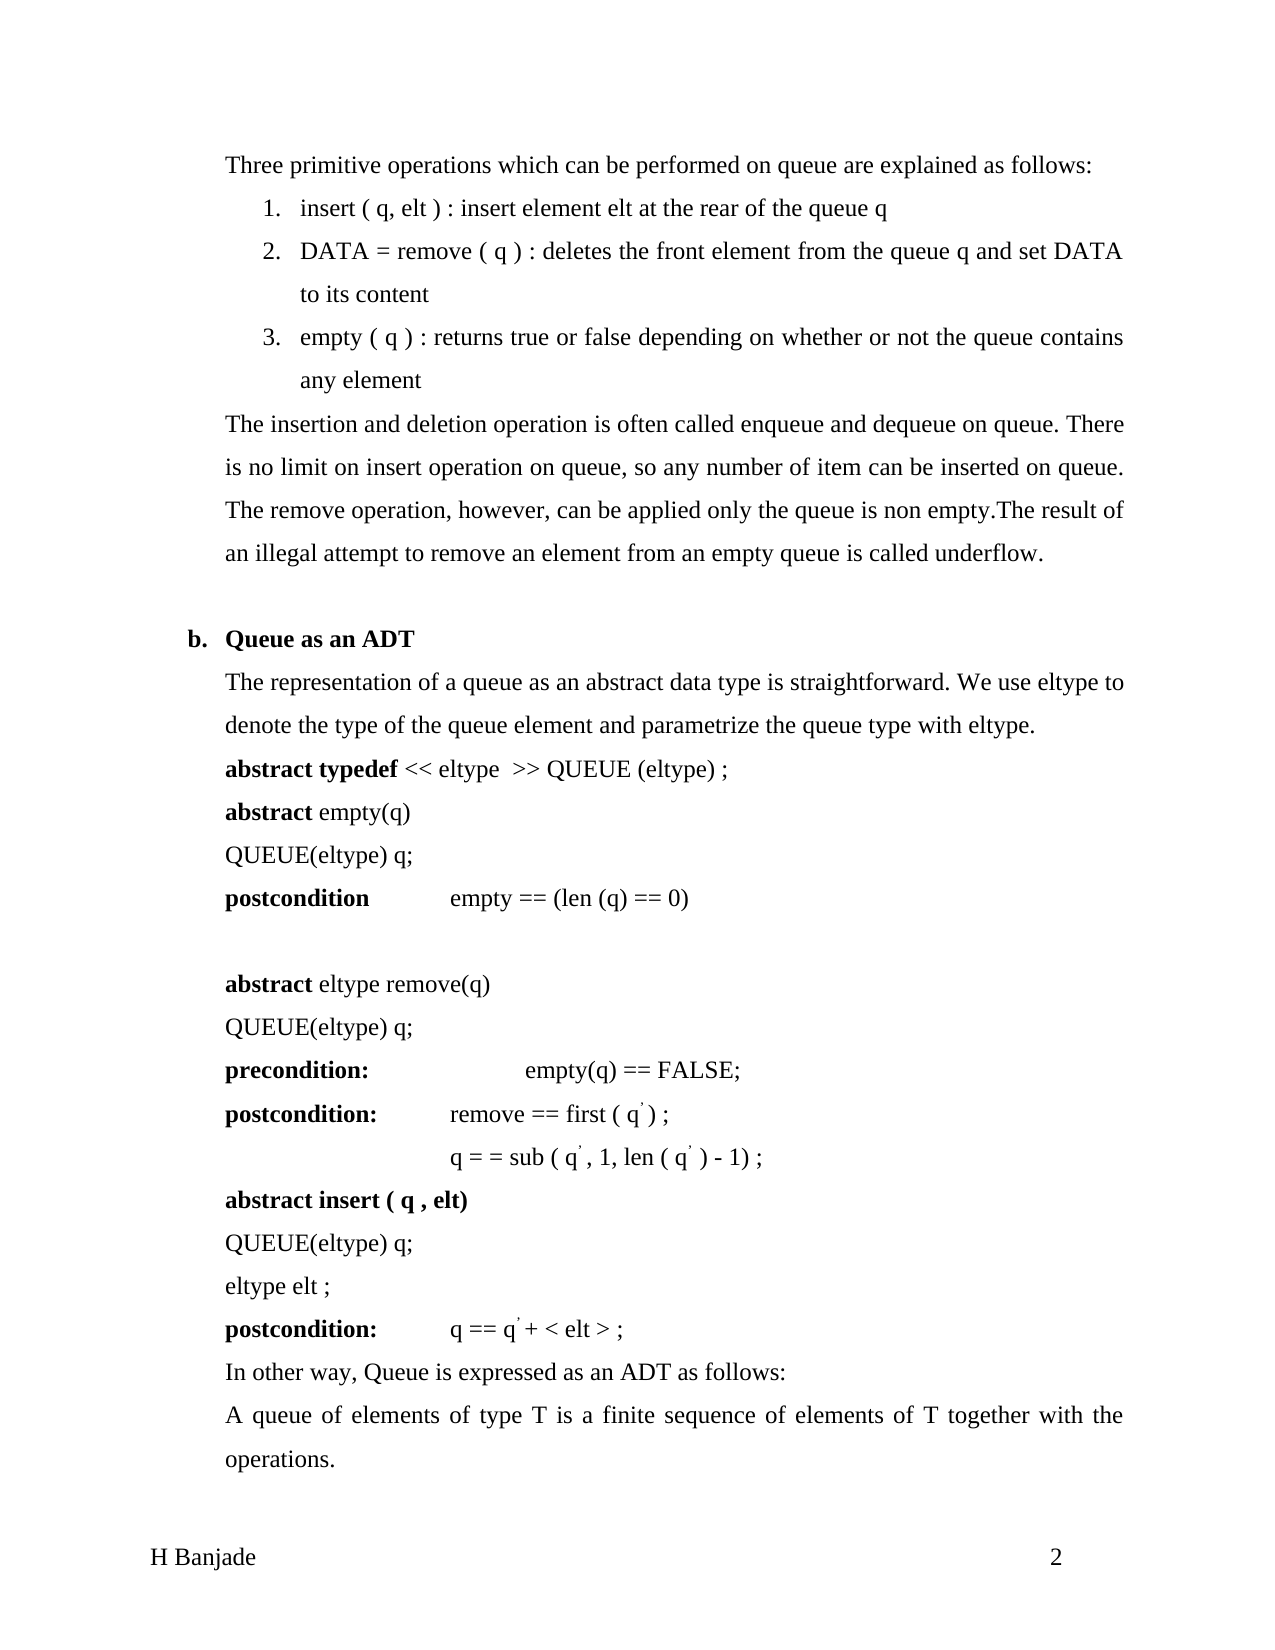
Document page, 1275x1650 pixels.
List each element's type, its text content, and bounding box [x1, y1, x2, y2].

text abstract insert ( q , elt) [150, 1185, 1125, 1214]
text In other way, Queue is expressed as an ADT as follows: [150, 1357, 1125, 1386]
text q = = sub ( q’ , 1, len ( q’ ) - 1) ; [375, 1142, 1125, 1171]
text postcondition: q == q’ + < elt > ; [150, 1314, 1125, 1343]
text A queue of elements of type T is a finite sequence of elements of T together with the operations. [225, 1401, 1125, 1472]
list insert ( q, elt ) : insert element elt at the rear of the queue q [262, 193, 1125, 222]
text The representation of a queue as an abstract data type is straightforward. We use eltype to denote the type of the queue element and parametrize the queue type with eltype. [225, 667, 1125, 739]
text QUEUE(eltype) q; [150, 1228, 1125, 1257]
text abstract eltype remove(q) [225, 969, 1125, 998]
list empty ( q ) : returns true or false depending on whether or not the queue contains any element [262, 322, 1125, 394]
text Three primitive operations which can be performed on queue are explained as follows: [225, 150, 1125, 179]
text QUEUE(eltype) q; [225, 840, 1125, 869]
text The insertion and deletion operation is often called enqueue and dequeue on queue. There is no limit on insert operation on queue, so any number of item can be inserted on queue. The remove operation, however, can be applied only the queue is non empty.The result of an illegal attempt to remove an element from an empty queue is called underflow. [225, 409, 1125, 567]
text abstract empty(q) [225, 797, 1125, 826]
list Queue as an ADT [187, 624, 1125, 653]
text precondition: empty(q) == FALSE; [225, 1056, 1125, 1084]
text postcondition empty == (len (q) == 0) [225, 883, 1125, 912]
text QUEUE(eltype) q; [225, 1012, 1125, 1041]
text postcondition: remove == first ( q’ ) ; [225, 1099, 1125, 1127]
list DATA = remove ( q ) : deletes the front element from the queue q and set DATA to its content [262, 236, 1125, 308]
text abstract typedef << eltype >> QUEUE (eltype) ; [225, 754, 1125, 782]
text eltype elt ; [150, 1271, 1125, 1300]
